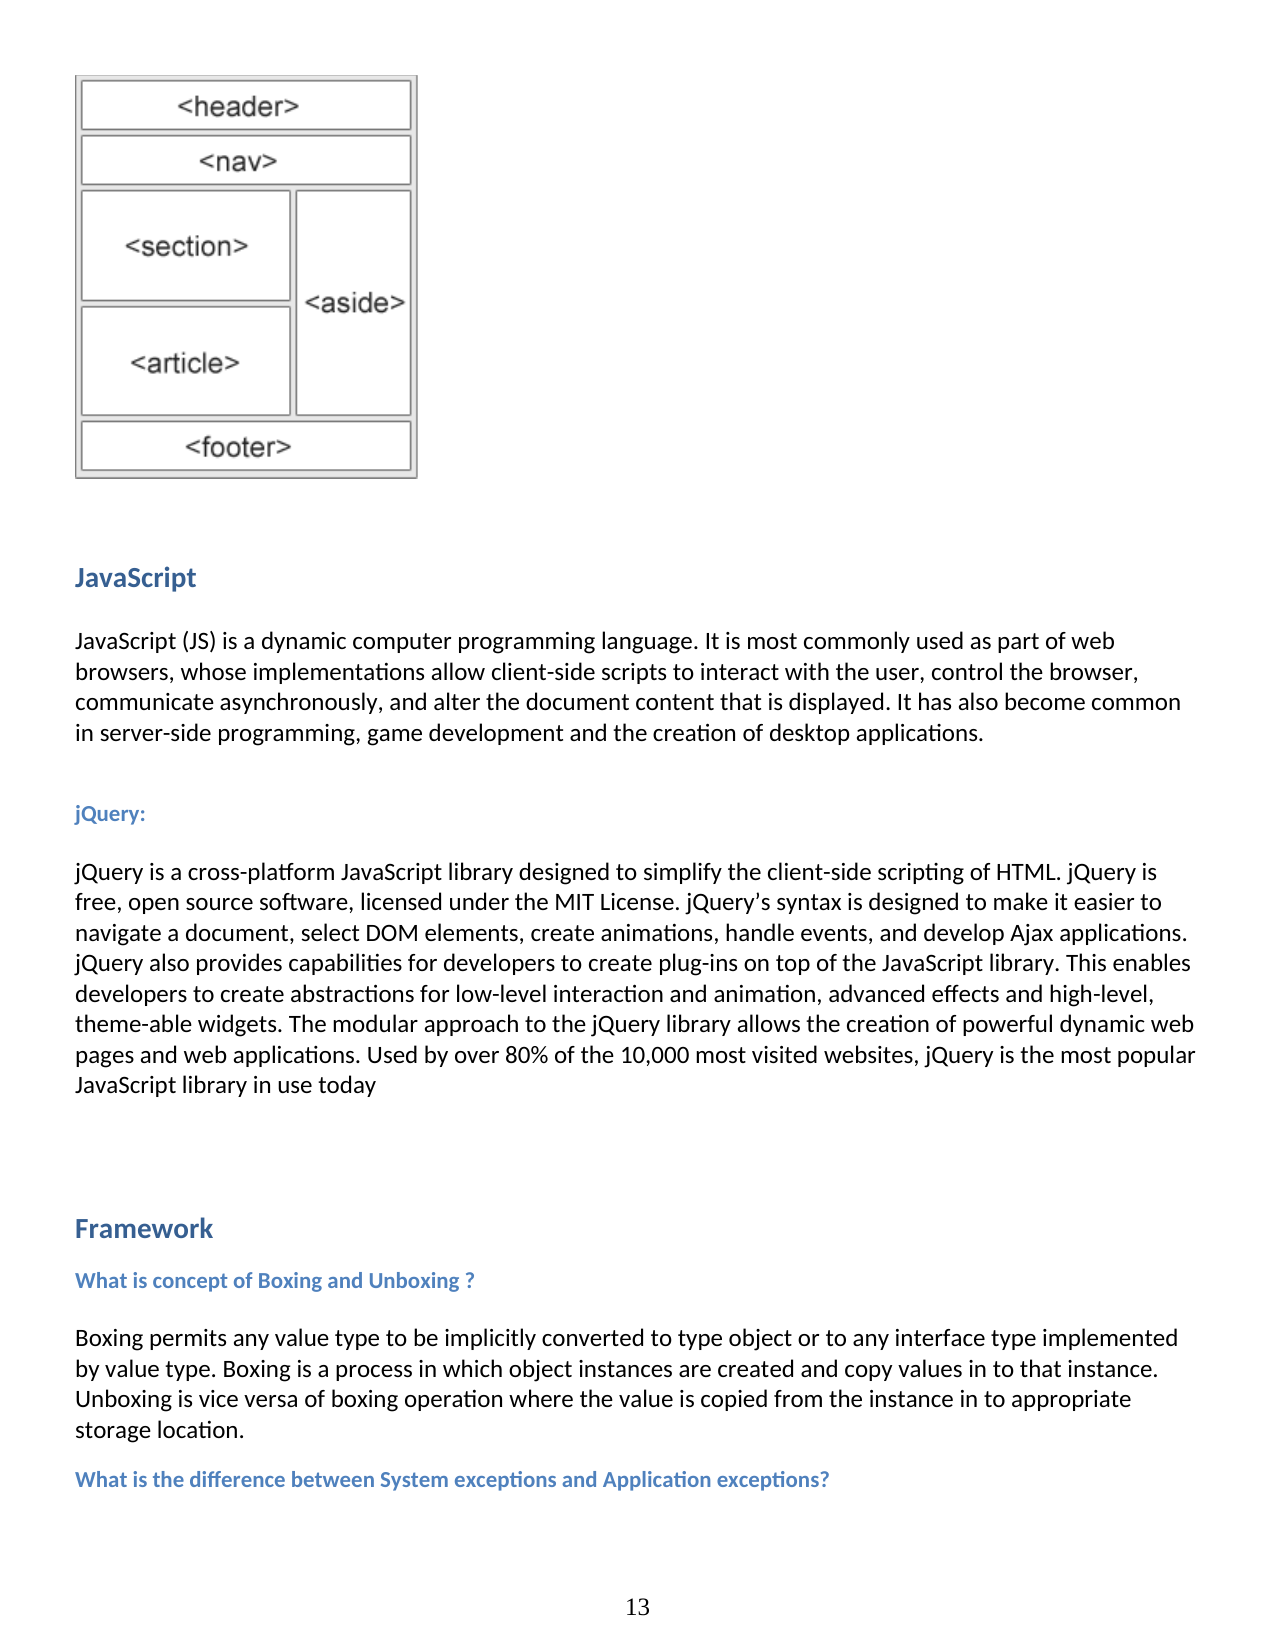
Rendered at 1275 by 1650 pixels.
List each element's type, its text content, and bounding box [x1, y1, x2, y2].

subtitle What is concept of Boxing and Unboxing ? [75, 1266, 1200, 1294]
text jQuery is a cross-platform JavaScript library designed to simplify the client-side scripting of HTML. jQuery is free, open source software, licensed under the MIT License. jQuery’s syntax is designed to make it easier to navigate a document, select DOM elements, create animations, handle events, and develop Ajax applications. jQuery also provides capabilities for developers to create plug-ins on top of the JavaScript library. This enables developers to create abstractions for low-level interaction and animation, advanced effects and high-level, theme-able widgets. The modular approach to the jQuery library allows the creation of powerful dynamic web pages and web applications. Used by over 80% of the 10,000 most visited websites, jQuery is the most popular JavaScript library in use today [75, 856, 1200, 1100]
subtitle jQuery: [75, 799, 1200, 827]
text JavaScript (JS) is a dynamic computer programming language. It is most commonly used as part of web browsers, whose implementations allow client-side scripts to interact with the user, control the browser, communicate asynchronously, and alter the document content that is displayed. It has also become common in server-side programming, game development and the creation of desktop applications. [75, 625, 1200, 747]
text Boxing permits any value type to be implicitly converted to type object or to any interface type implemented by value type. Boxing is a process in which object instances are created and copy values in to that instance. Unboxing is vice versa of boxing operation where the value is copied from the instance in to appropriate storage location. [75, 1322, 1200, 1444]
subtitle Framework [75, 1210, 1200, 1246]
subtitle JavaScript [75, 559, 1200, 595]
subtitle What is the difference between System exceptions and Application exceptions? [75, 1465, 1200, 1493]
picture [75, 75, 418, 479]
